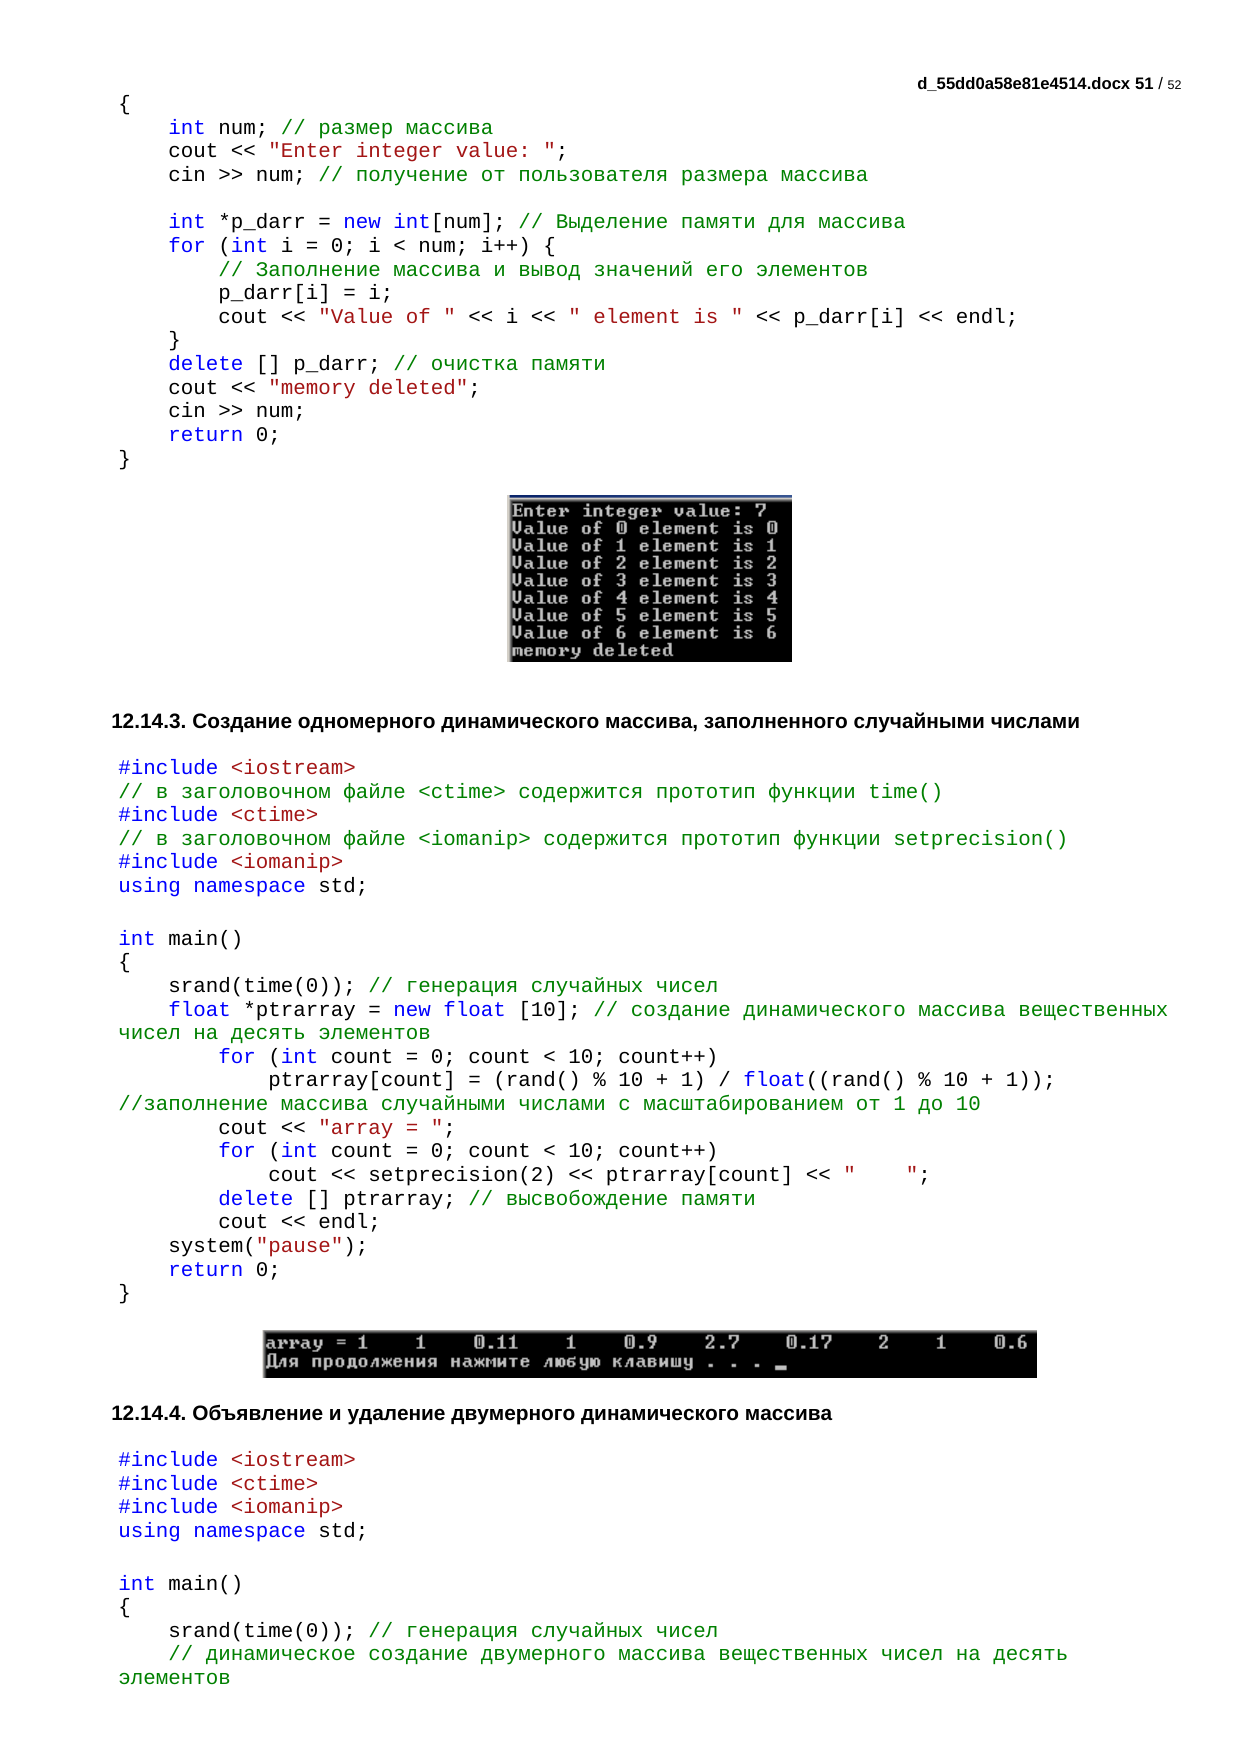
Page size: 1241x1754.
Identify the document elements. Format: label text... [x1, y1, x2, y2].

text int *p_darr = new int[num]; // Выделение памяти для массива [118, 211, 1181, 235]
text delete [] p_darr; // очистка памяти [118, 353, 1181, 377]
subtitle Объявление и удаление двумерного динамического массива [192, 1401, 1181, 1425]
text #include <iomanip> [118, 852, 1181, 875]
text cout << "array = "; [118, 1117, 1181, 1140]
text for (int count = 0; count < 10; count++) [118, 1046, 1181, 1069]
text cin >> num; [118, 400, 1181, 424]
text cout << endl; [118, 1211, 1181, 1235]
text using namespace std; [118, 875, 1181, 899]
text int num; // размер массива [118, 117, 1181, 140]
text } [118, 1282, 1181, 1306]
text } [118, 329, 1181, 353]
text srand(time(0)); // генерация случайных чисел [118, 1620, 1181, 1643]
text #include <iomanip> [118, 1496, 1181, 1520]
text ptrarray[count] = (rand() % 10 + 1) / float((rand() % 10 + 1)); //заполнение массива случайными числами с масштабированием от 1 до 10 [118, 1069, 1181, 1117]
text cin >> num; // получение от пользователя размера массива [118, 164, 1181, 188]
text for (int count = 0; count < 10; count++) [118, 1140, 1181, 1164]
text delete [] ptrarray; // высвобождение памяти [118, 1188, 1181, 1211]
text #include <ctime> [118, 1473, 1181, 1496]
text { [118, 951, 1181, 975]
text #include <iostream> [118, 757, 1181, 781]
text cout << "Value of " << i << " element is " << p_darr[i] << endl; [118, 306, 1181, 329]
text #include <iostream> [118, 1449, 1181, 1473]
text cout << setprecision(2) << ptrarray[count] << " "; [118, 1164, 1181, 1188]
text return 0; [118, 1259, 1181, 1282]
text cout << "Enter integer value: "; [118, 140, 1181, 164]
text { [118, 1596, 1181, 1620]
text system("pause"); [118, 1235, 1181, 1259]
text #include <ctime> [118, 804, 1181, 828]
text // в заголовочном файле <iomanip> содержится прототип функции setprecision() [118, 828, 1181, 852]
text for (int i = 0; i < num; i++) { [118, 235, 1181, 258]
text // динамическое создание двумерного массива вещественных чисел на десять элементов [118, 1643, 1181, 1691]
text // Заполнение массива и вывод значений его элементов [118, 258, 1181, 282]
text float *ptrarray = new float [10]; // создание динамического массива вещественных чисел на десять элементов [118, 998, 1181, 1046]
text { [118, 93, 1181, 117]
text int main() [118, 1572, 1181, 1596]
text return 0; [118, 424, 1181, 448]
text using namespace std; [118, 1520, 1181, 1544]
text p_darr[i] = i; [118, 282, 1181, 306]
text srand(time(0)); // генерация случайных чисел [118, 975, 1181, 998]
text // в заголовочном файле <ctime> содержится прототип функции time() [118, 781, 1181, 804]
text } [118, 448, 1181, 471]
subtitle Создание одномерного динамического массива, заполненного случайными числами [192, 709, 1181, 733]
text int main() [118, 928, 1181, 951]
text cout << "memory deleted"; [118, 377, 1181, 400]
